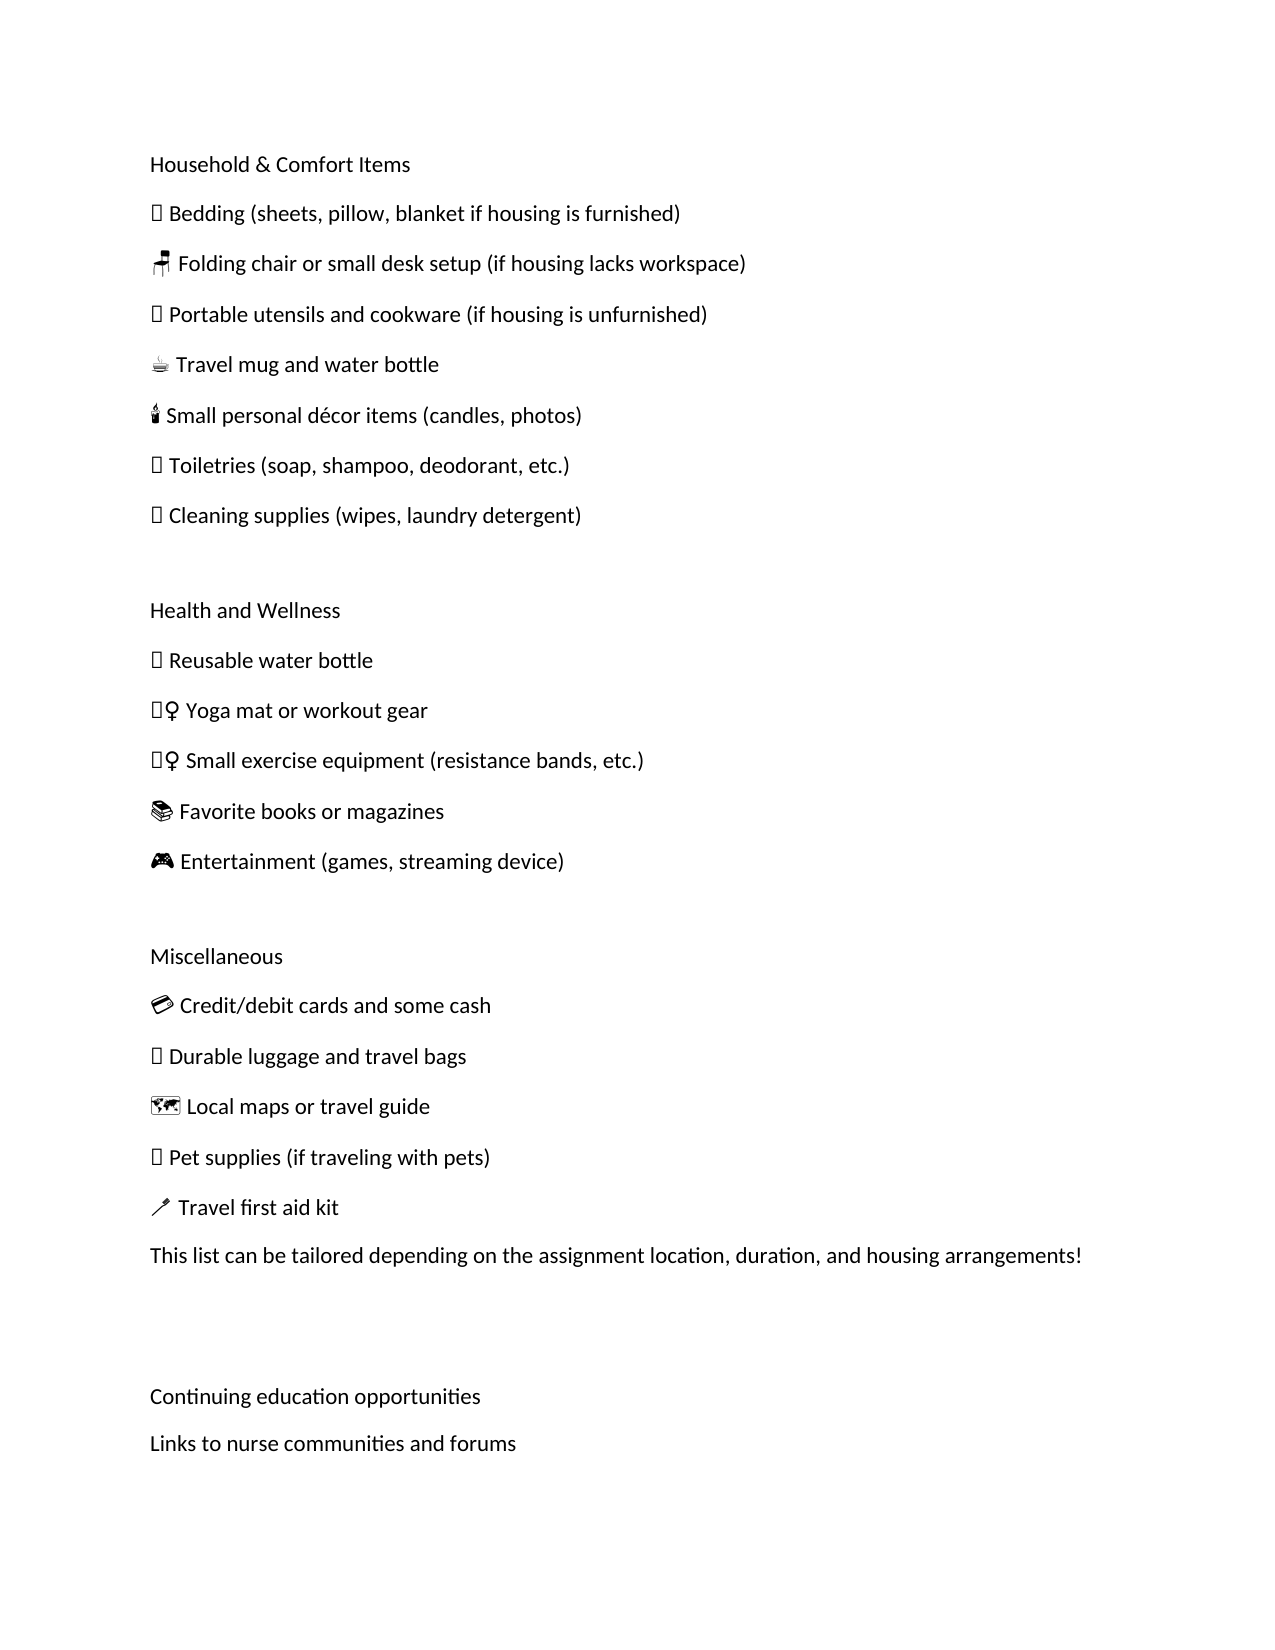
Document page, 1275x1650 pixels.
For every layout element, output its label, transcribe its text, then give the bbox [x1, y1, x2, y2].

text Links to nurse communities and forums [150, 1429, 1125, 1457]
text 🧴 Toiletries (soap, shampoo, deodorant, etc.) [150, 449, 1125, 480]
text 🎮 Entertainment (games, streaming device) [150, 845, 1125, 876]
text 🧳 Durable luggage and travel bags [150, 1040, 1125, 1071]
text 🧹 Cleaning supplies (wipes, laundry detergent) [150, 499, 1125, 531]
text 🐾 Pet supplies (if traveling with pets) [150, 1141, 1125, 1172]
text 🛌 Bedding (sheets, pillow, blanket if housing is furnished) [150, 197, 1125, 228]
text 🕯 Small personal décor items (candles, photos) [150, 398, 1125, 430]
text Travel mug and water bottle [150, 348, 1125, 379]
text 💳 Credit/debit cards and some cash [150, 989, 1125, 1021]
text This list can be tailored depending on the assignment location, duration, and housing arrangements! [150, 1241, 1125, 1269]
text 🗺 Local maps or travel guide [150, 1090, 1125, 1121]
text Miscellaneous [150, 942, 1125, 971]
text 🧘‍♀️ Yoga mat or workout gear [150, 694, 1125, 725]
text 🥤 Reusable water bottle [150, 643, 1125, 675]
text 🪥 Travel first aid kit [150, 1191, 1125, 1222]
text 🏃‍♀️ Small exercise equipment (resistance bands, etc.) [150, 744, 1125, 776]
text 🪑 Folding chair or small desk setup (if housing lacks workspace) [150, 247, 1125, 278]
text 🍳 Portable utensils and cookware (if housing is unfurnished) [150, 298, 1125, 329]
text Continuing education opportunities [150, 1382, 1125, 1410]
text 📚 Favorite books or magazines [150, 795, 1125, 826]
text Household & Comfort Items [150, 150, 1125, 178]
text Health and Wellness [150, 597, 1125, 625]
